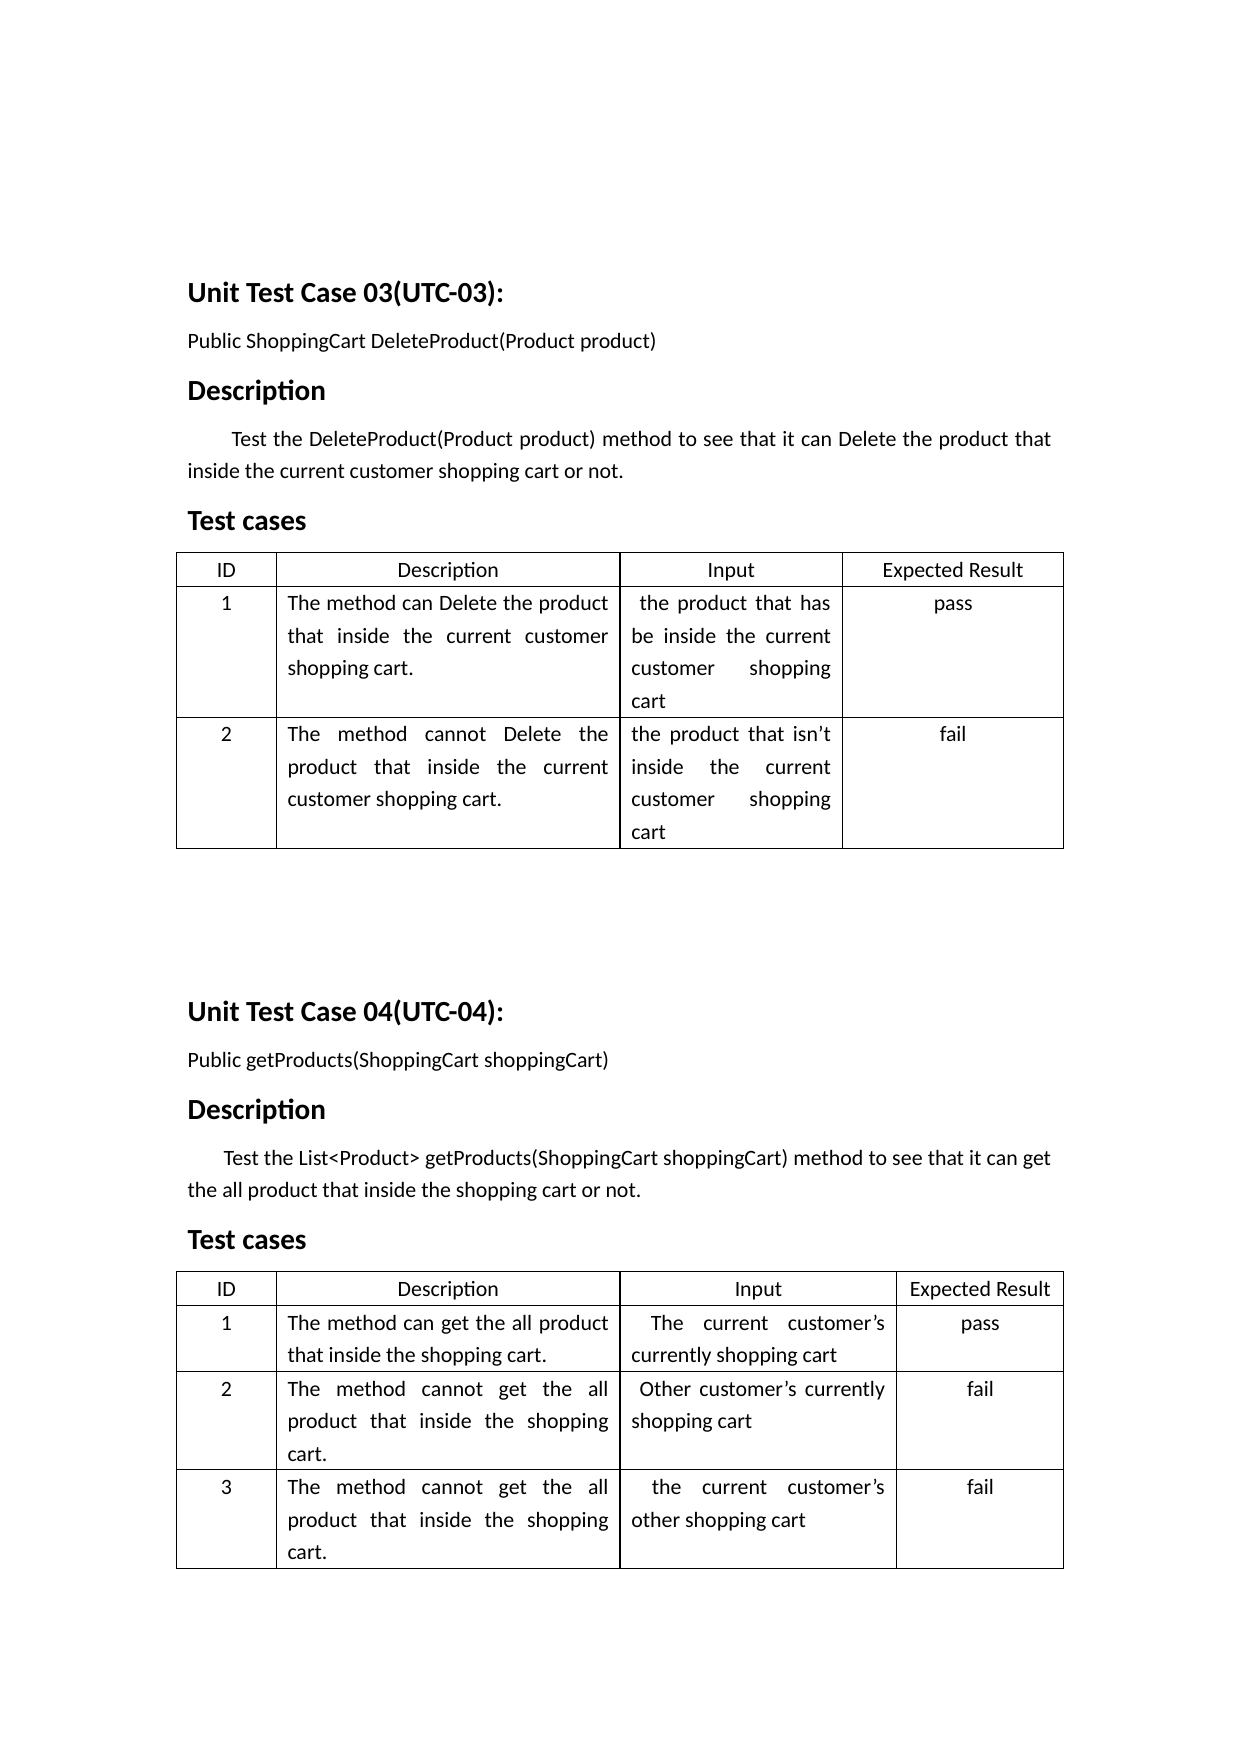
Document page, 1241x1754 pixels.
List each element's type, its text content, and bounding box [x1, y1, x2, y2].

table_cell the current customer’s other shopping cart [621, 1470, 896, 1568]
table_header Description [277, 1272, 619, 1305]
table_cell fail [897, 1372, 1063, 1469]
table_cell The method can get the all product that inside the shopping cart. [277, 1306, 619, 1371]
table_header Input [621, 1272, 896, 1305]
table_cell Other customer’s currently shopping cart [621, 1372, 896, 1469]
text Test the List<Product> getProducts(ShoppingCart shoppingCart) method to see that it can get the all product that inside the shopping cart or not. [187, 1141, 1053, 1206]
text Test cases [187, 1206, 1053, 1271]
table_cell 1 [177, 1306, 276, 1371]
text Description [187, 357, 1053, 422]
text Unit Test Case 03(UTC-03): [187, 259, 1053, 324]
text Public getProducts(ShoppingCart shoppingCart) [187, 1044, 1053, 1076]
text Description [187, 1076, 1053, 1141]
table_header ID [177, 1272, 276, 1305]
table_cell fail [897, 1470, 1063, 1568]
table_cell 3 [177, 1470, 276, 1568]
text Public ShoppingCart DeleteProduct(Product product) [187, 324, 1053, 357]
table_cell pass [843, 587, 1063, 717]
table_cell the product that isn’t inside the current customer shopping cart [621, 718, 842, 848]
table_cell The method cannot get the all product that inside the shopping cart. [277, 1372, 619, 1469]
table_cell 2 [177, 1372, 276, 1469]
table_cell fail [843, 718, 1063, 848]
table_cell The method cannot Delete the product that inside the current customer shopping cart. [277, 718, 619, 848]
text Test cases [187, 487, 1053, 552]
table_cell the product that has be inside the current customer shopping cart [621, 587, 842, 717]
table_header ID [177, 553, 276, 586]
text Unit Test Case 04(UTC-04): [187, 979, 1053, 1044]
table_header Expected Result [843, 553, 1063, 586]
table_cell 1 [177, 587, 276, 717]
table_cell 2 [177, 718, 276, 848]
text Test the DeleteProduct(Product product) method to see that it can Delete the product that inside the current customer shopping cart or not. [187, 422, 1053, 487]
table_header Description [277, 553, 619, 586]
table_cell The method can Delete the product that inside the current customer shopping cart. [277, 587, 619, 717]
table_header Expected Result [897, 1272, 1063, 1305]
table_cell The current customer’s currently shopping cart [621, 1306, 896, 1371]
table_header Input [621, 553, 842, 586]
table_cell pass [897, 1306, 1063, 1371]
table_cell The method cannot get the all product that inside the shopping cart. [277, 1470, 619, 1568]
